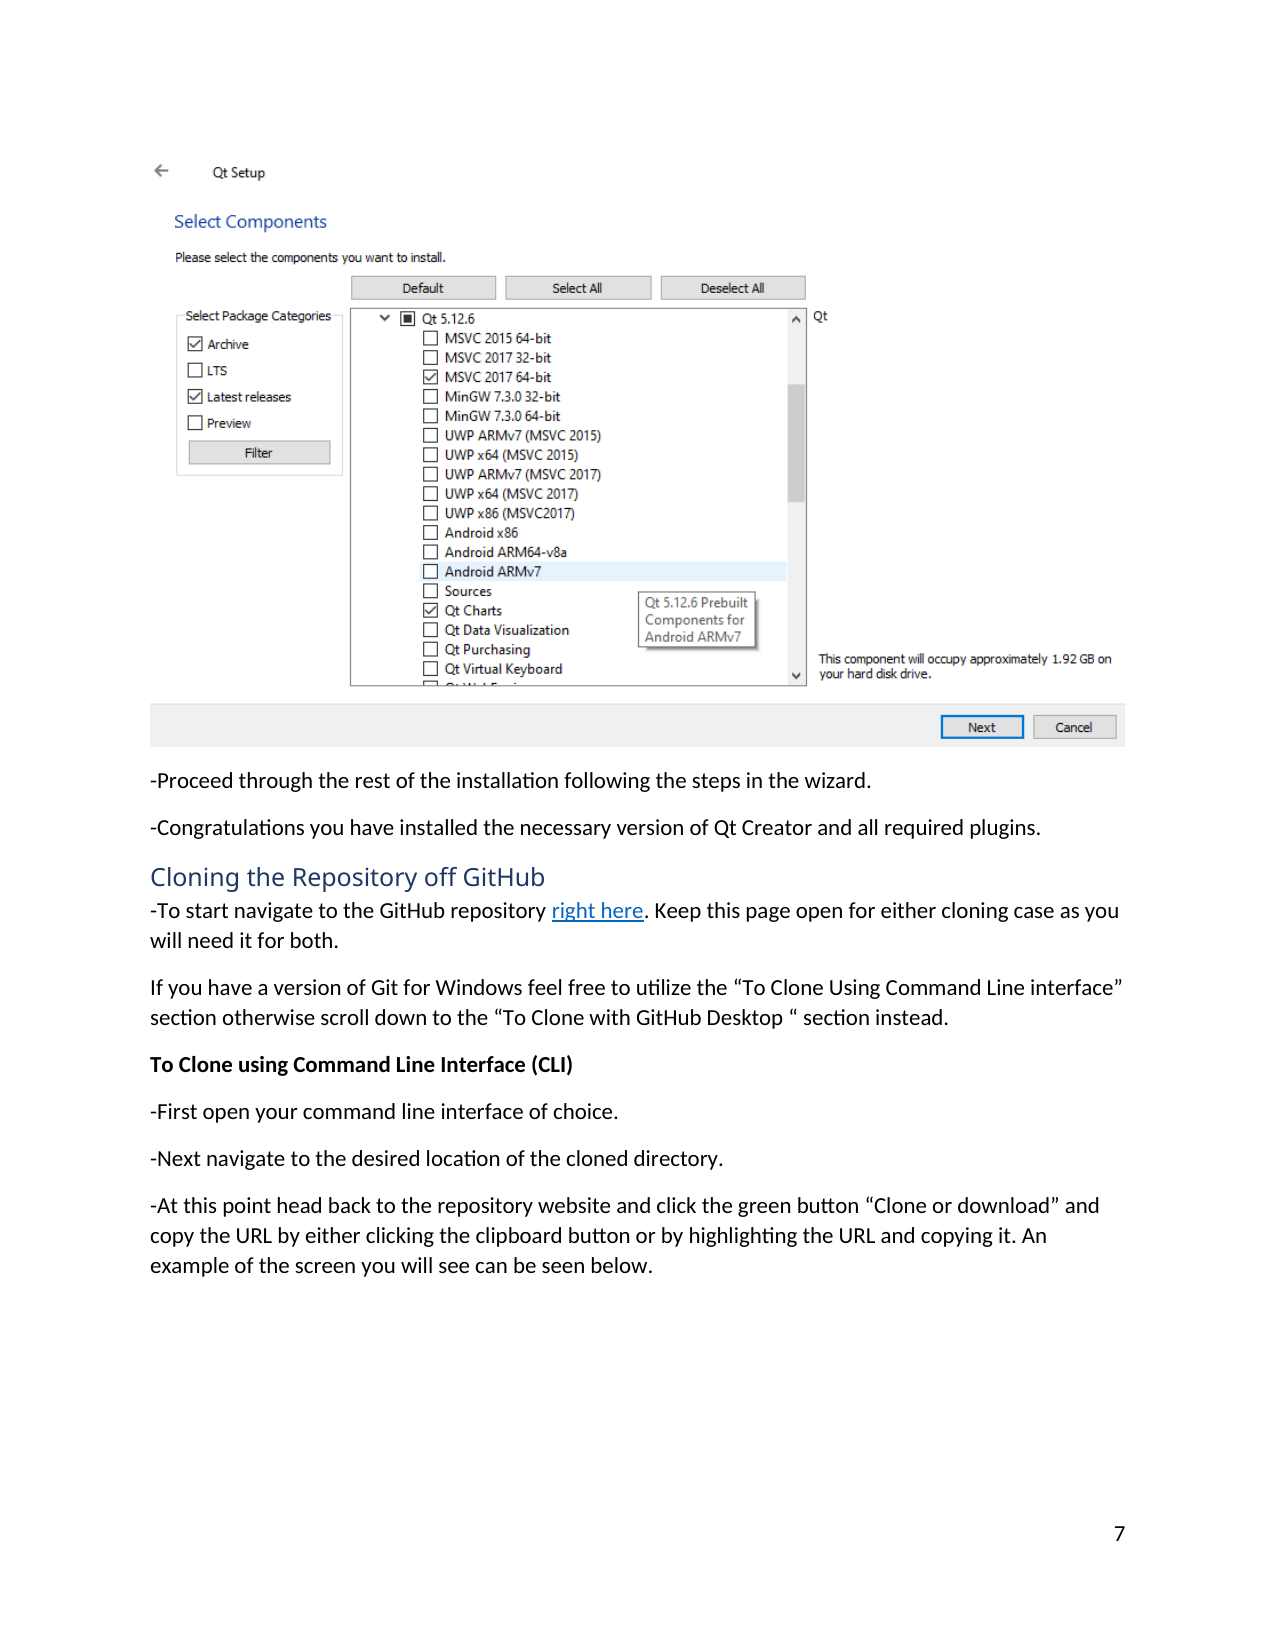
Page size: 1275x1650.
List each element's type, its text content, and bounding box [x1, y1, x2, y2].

text -To start navigate to the GitHub repository right here. Keep this page open for either cloning case as you will need it for both. [150, 896, 1125, 954]
text -Congratulations you have installed the necessary version of Qt Creator and all required plugins. [150, 813, 1125, 841]
text -Next navigate to the desired location of the cloned directory. [150, 1144, 1125, 1172]
picture [150, 150, 1125, 747]
text If you have a version of Git for Windows feel free to utilize the “To Clone Using Command Line interface” section otherwise scroll down to the “To Clone with GitHub Desktop “ section instead. [150, 973, 1125, 1032]
subtitle Cloning the Repository off GitHub [150, 859, 1125, 893]
text To Clone using Command Line Interface (CLI) [150, 1050, 1125, 1078]
text -At this point head back to the repository website and click the green button “Clone or download” and copy the URL by either clicking the clipboard button or by highlighting the URL and copying it. An example of the screen you will see can be seen below. [150, 1191, 1125, 1279]
text -Proceed through the rest of the installation following the steps in the wizard. [150, 766, 1125, 794]
text -First open your command line interface of choice. [150, 1097, 1125, 1125]
